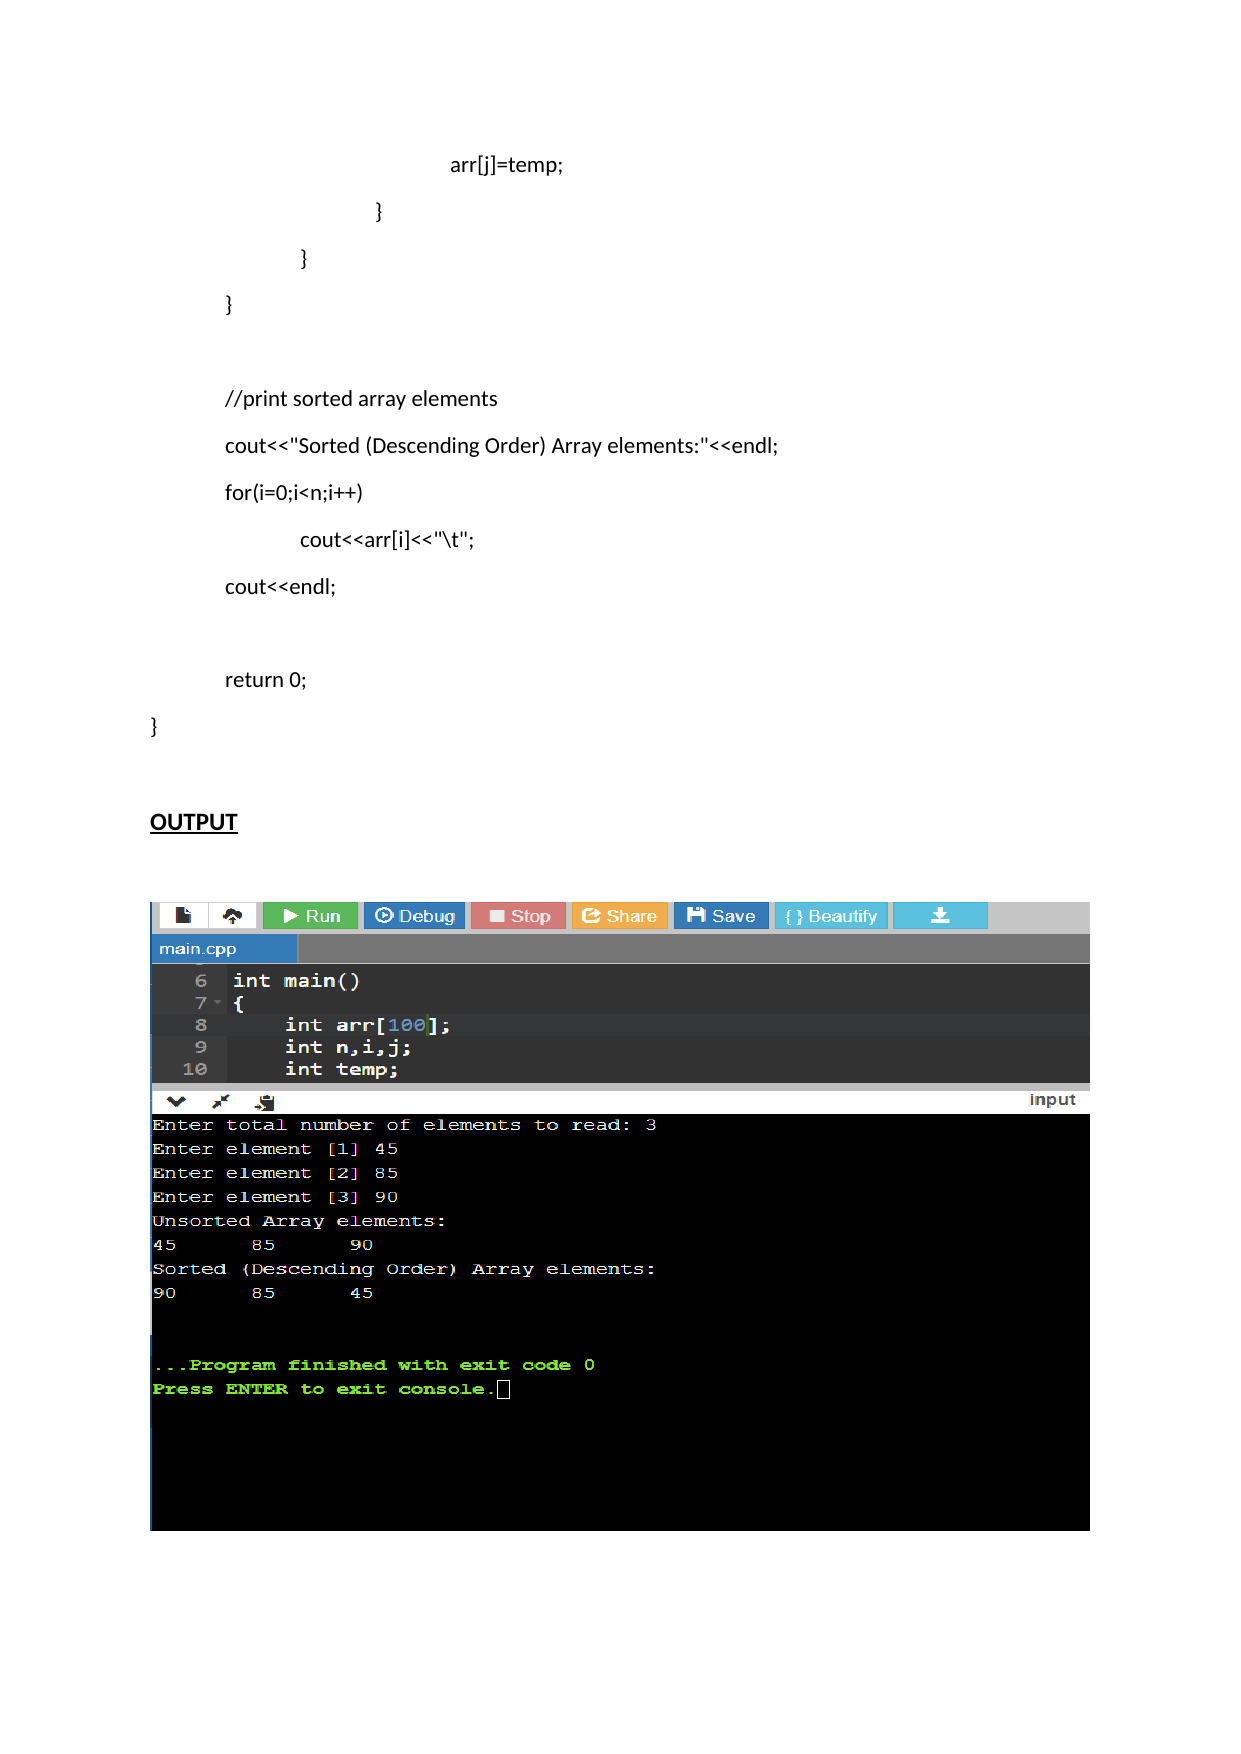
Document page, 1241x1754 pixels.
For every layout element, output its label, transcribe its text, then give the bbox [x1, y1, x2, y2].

text } [150, 197, 1090, 225]
text cout<<arr[i]<<"\t"; [150, 525, 1090, 553]
picture [150, 902, 1090, 1531]
text arr[j]=temp; [150, 150, 1090, 178]
text } [150, 291, 1090, 319]
text } [150, 712, 1090, 741]
text cout<<"Sorted (Descending Order) Array elements:"<<endl; [150, 431, 1090, 459]
text cout<<endl; [150, 572, 1090, 600]
text for(i=0;i<n;i++) [150, 478, 1090, 506]
text } [150, 244, 1090, 272]
text //print sorted array elements [150, 384, 1090, 412]
text OUTPUT [150, 806, 1090, 837]
text return 0; [150, 666, 1090, 694]
